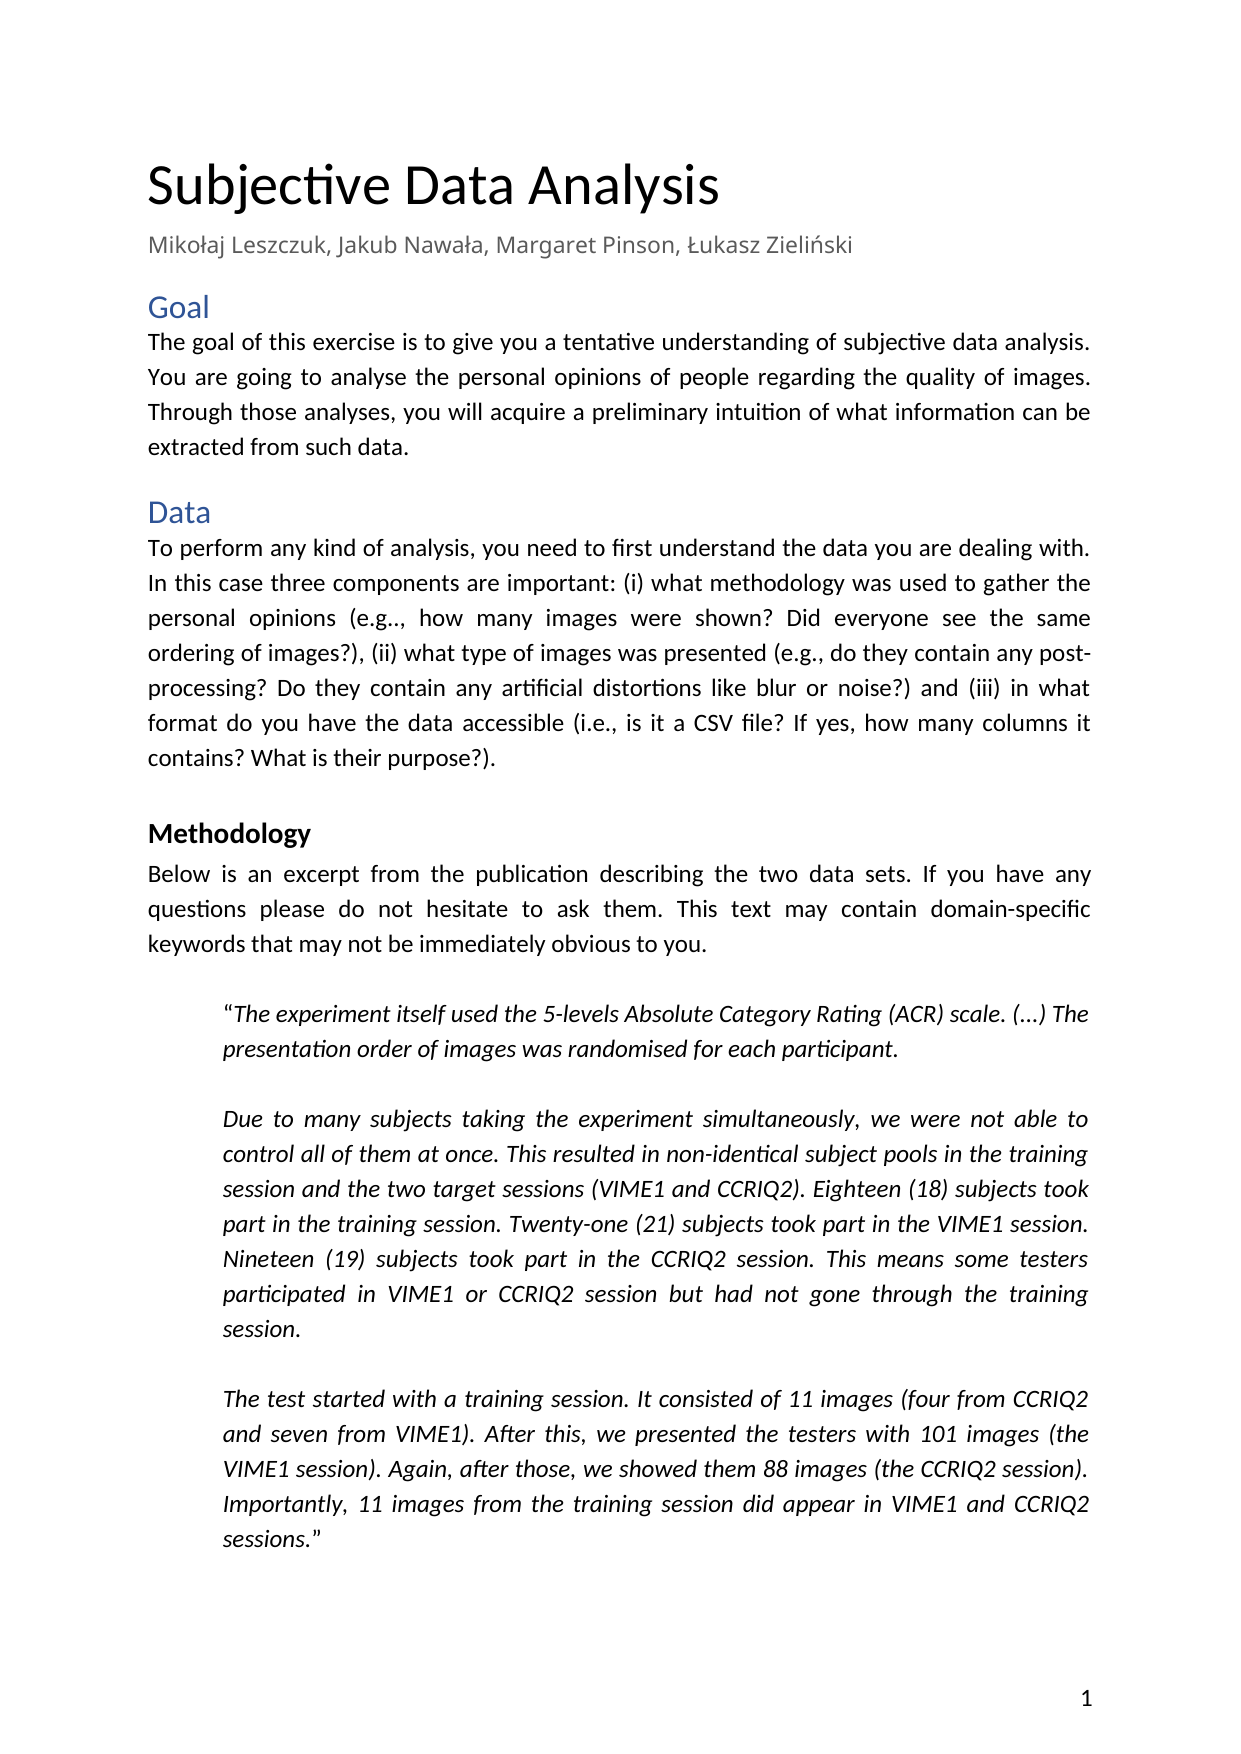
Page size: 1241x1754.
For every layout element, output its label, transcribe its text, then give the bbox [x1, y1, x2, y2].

text To perform any kind of analysis, you need to first understand the data you are dealing with. In this case three components are important: (i) what methodology was used to gather the personal opinions (e.g.., how many images were shown? Did everyone see the same ordering of images?), (ii) what type of images was presented (e.g., do they contain any post-processing? Do they contain any artificial distortions like blur or noise?) and (iii) in what format do you have the data accessible (i.e., is it a CSV file? If yes, how many columns it contains? What is their purpose?). [148, 532, 1093, 773]
subtitle Mikołaj Leszczuk, Jakub Nawała, Margaret Pinson, Łukasz Zieliński [148, 229, 1093, 261]
text Below is an excerpt from the publication describing the two data sets. If you have any questions please do not hesitate to ask them. This text may contain domain-specific keywords that may not be immediately obvious to you. [148, 859, 1093, 959]
subtitle Methodology [148, 815, 1093, 850]
title Subjective Data Analysis [148, 148, 1093, 219]
text The test started with a training session. It consisted of 11 images (four from CCRIQ2 and seven from VIME1). After this, we presented the testers with 101 images (the VIME1 session). Again, after those, we showed them 88 images (the CCRIQ2 session). Importantly, 11 images from the training session did appear in VIME1 and CCRIQ2 sessions.” [223, 1384, 1093, 1554]
subtitle Data [148, 491, 1093, 532]
text “The experiment itself used the 5-levels Absolute Category Rating (ACR) scale. (...) The presentation order of images was randomised for each participant. [223, 999, 1093, 1064]
text The goal of this exercise is to give you a tentative understanding of subjective data analysis. You are going to analyse the personal opinions of people regarding the quality of images. Through those analyses, you will acquire a preliminary intuition of what information can be extracted from such data. [148, 326, 1093, 462]
subtitle Goal [148, 286, 1093, 326]
text Due to many subjects taking the experiment simultaneously, we were not able to control all of them at once. This resulted in non-identical subject pools in the training session and the two target sessions (VIME1 and CCRIQ2). Eighteen (18) subjects took part in the training session. Twenty-one (21) subjects took part in the VIME1 session. Nineteen (19) subjects took part in the CCRIQ2 session. This means some testers participated in VIME1 or CCRIQ2 session but had not gone through the training session. [223, 1104, 1093, 1344]
